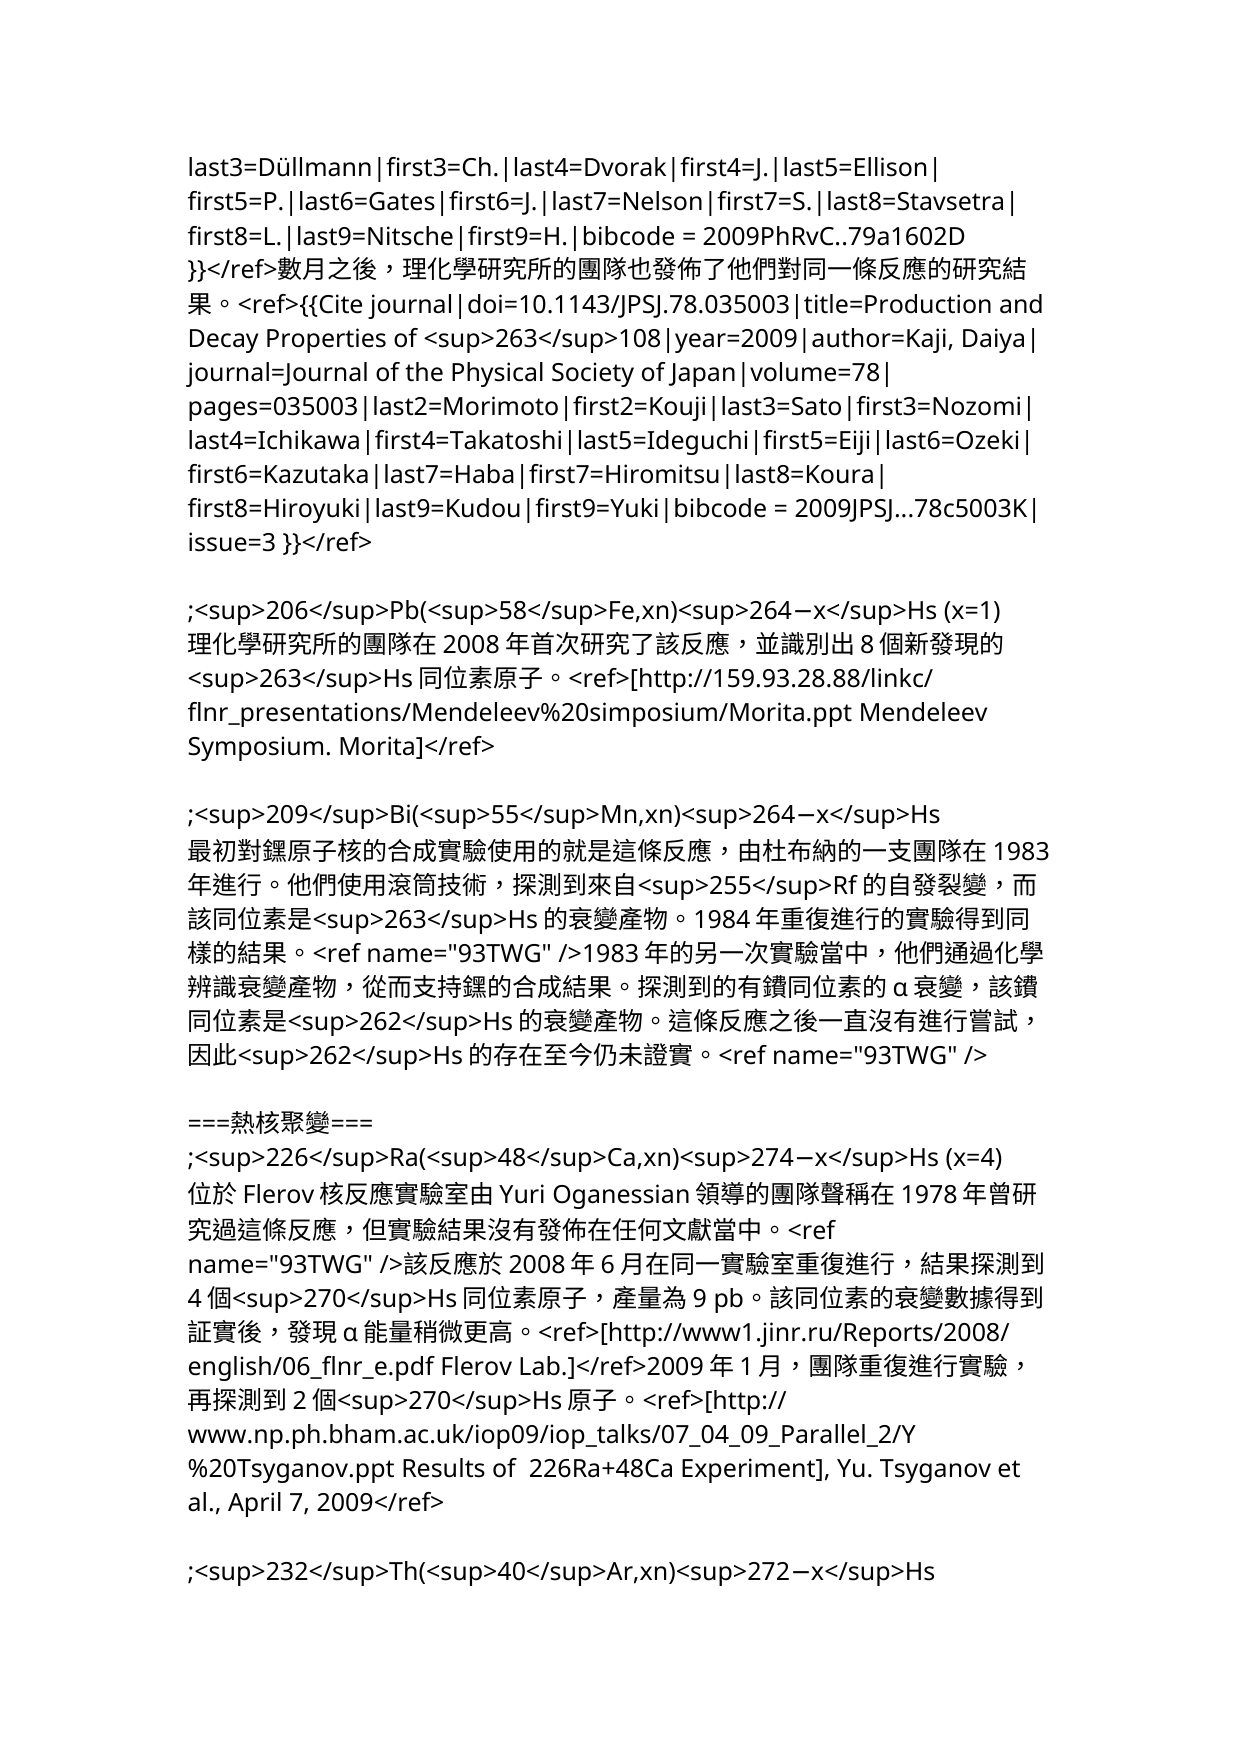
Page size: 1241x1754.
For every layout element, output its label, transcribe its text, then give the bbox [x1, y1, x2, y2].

text 理化學研究所的團隊在2008年首次研究了該反應，並識別出8個新發現的<sup>263</sup>Hs同位素原子。<ref>[http://159.93.28.88/linkc/flnr_presentations/Mendeleev%20simposium/Morita.ppt Mendeleev Symposium. Morita]</ref> [187, 627, 1053, 763]
text ;<sup>206</sup>Pb(<sup>58</sup>Fe,xn)<sup>264−x</sup>Hs (x=1) [187, 593, 1053, 627]
text 位於Flerov核反應實驗室由Yuri Oganessian領導的團隊聲稱在1978年曾研究過這條反應，但實驗結果沒有發佈在任何文獻當中。<ref name="93TWG" />該反應於2008年6月在同一實驗室重復進行，結果探測到4個<sup>270</sup>Hs同位素原子，產量為9 pb。該同位素的衰變數據得到証實後，發現α能量稍微更高。<ref>[http://www1.jinr.ru/Reports/2008/english/06_flnr_e.pdf Flerov Lab.]</ref>2009年1月，團隊重復進行實驗，再探測到2個<sup>270</sup>Hs原子。<ref>[http://www.np.ph.bham.ac.uk/iop09/iop_talks/07_04_09_Parallel_2/Y%20Tsyganov.ppt Results of 226Ra+48Ca Experiment], Yu. Tsyganov et al., April 7, 2009</ref> [187, 1174, 1053, 1519]
text ;<sup>209</sup>Bi(<sup>55</sup>Mn,xn)<sup>264−x</sup>Hs [187, 797, 1053, 831]
text 最初對𨭆原子核的合成實驗使用的就是這條反應，由杜布納的一支團隊在1983年進行。他們使用滾筒技術，探測到來自<sup>255</sup>Rf的自發裂變，而該同位素是<sup>263</sup>Hs的衰變產物。1984年重復進行的實驗得到同樣的結果。<ref name="93TWG" />1983年的另一次實驗當中，他們通過化學辨識衰變產物，從而支持𨭆的合成結果。探測到的有鐨同位素的α衰變，該鐨同位素是<sup>262</sup>Hs的衰變產物。這條反應之後一直沒有進行嘗試，因此<sup>262</sup>Hs的存在至今仍未證實。<ref name="93TWG" /> [187, 831, 1053, 1072]
text ;<sup>232</sup>Th(<sup>40</sup>Ar,xn)<sup>272−x</sup>Hs [187, 1553, 1053, 1587]
text ===熱核聚變=== [187, 1106, 1053, 1140]
text ;<sup>226</sup>Ra(<sup>48</sup>Ca,xn)<sup>274−x</sup>Hs (x=4) [187, 1140, 1053, 1174]
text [187, 150, 1053, 559]
